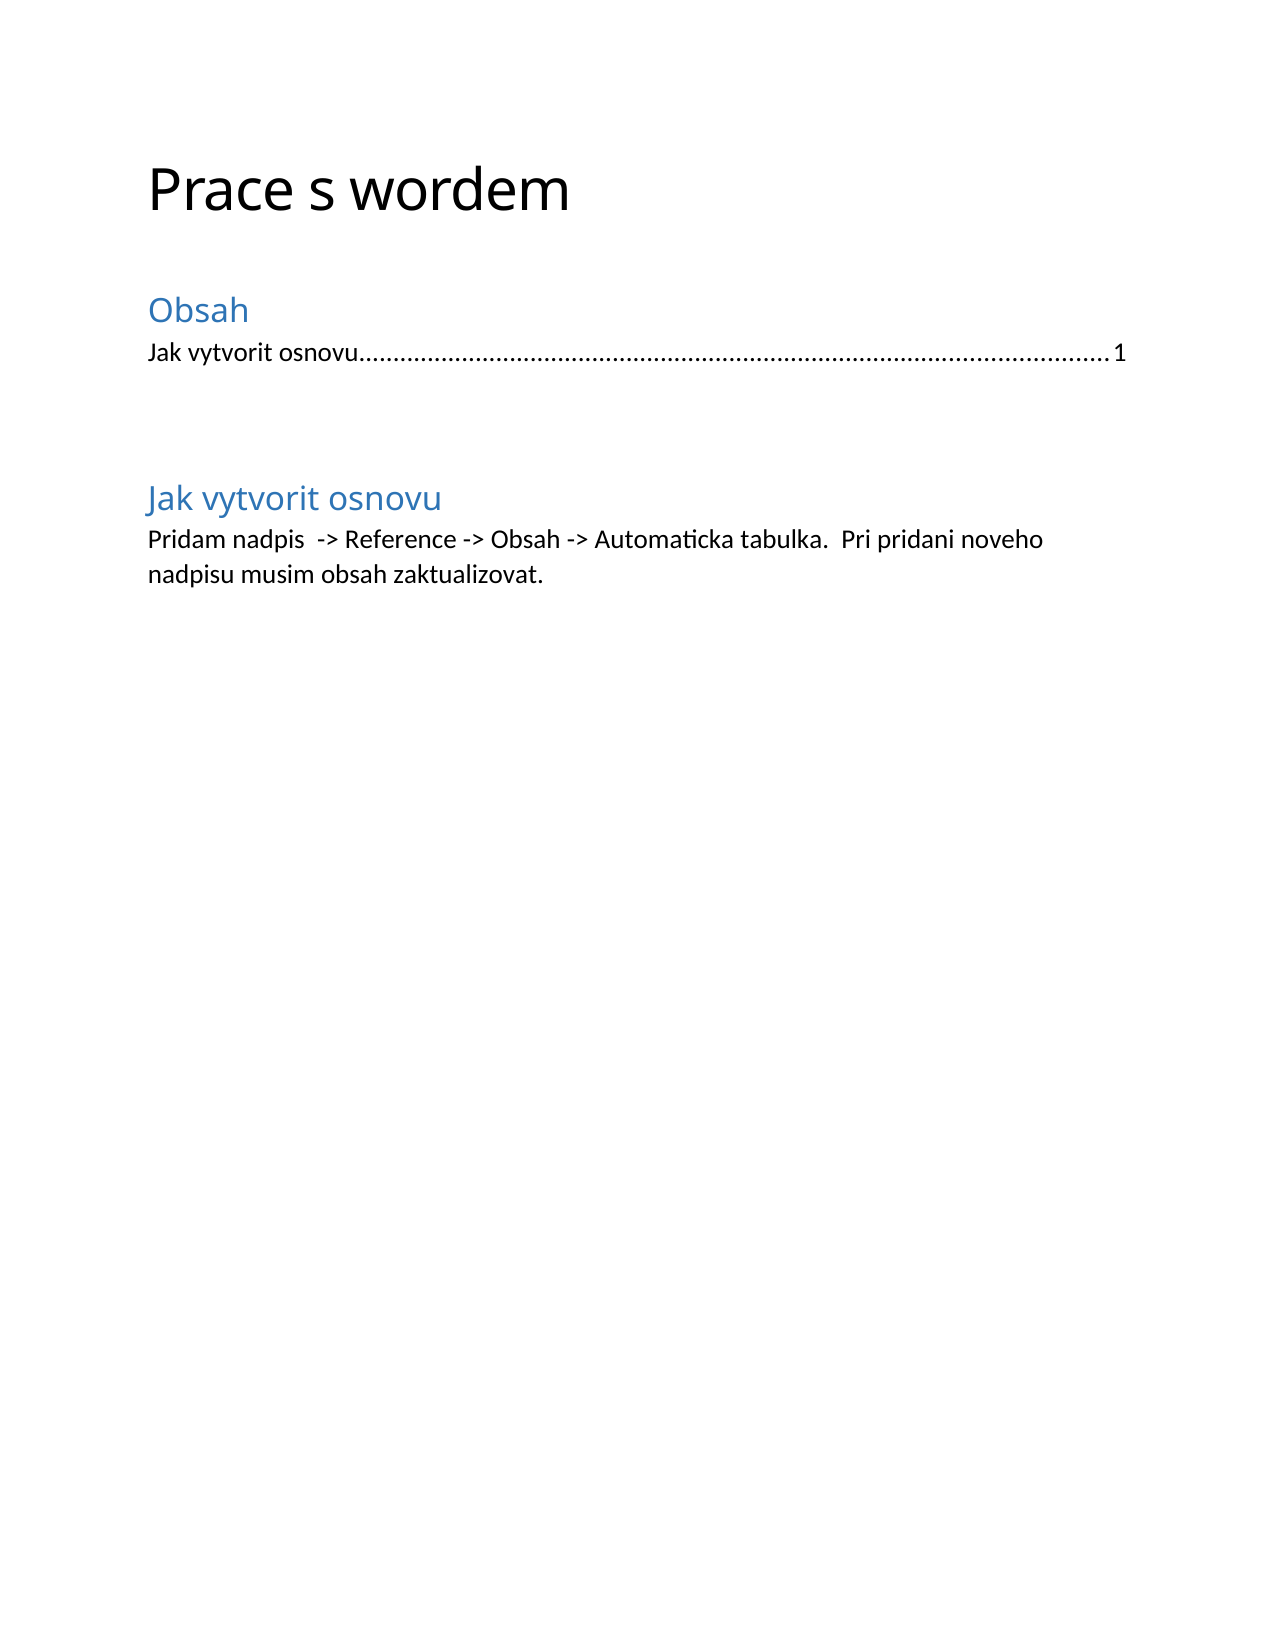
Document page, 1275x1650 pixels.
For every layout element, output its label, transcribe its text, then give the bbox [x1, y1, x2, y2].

title Prace s wordem [148, 148, 1127, 227]
subtitle Jak vytvorit osnovu [148, 475, 1127, 520]
text Pridam nadpis -> Reference -> Obsah -> Automaticka tabulka. Pri pridani noveho nadpisu musim obsah zaktualizovat. [148, 522, 1127, 590]
